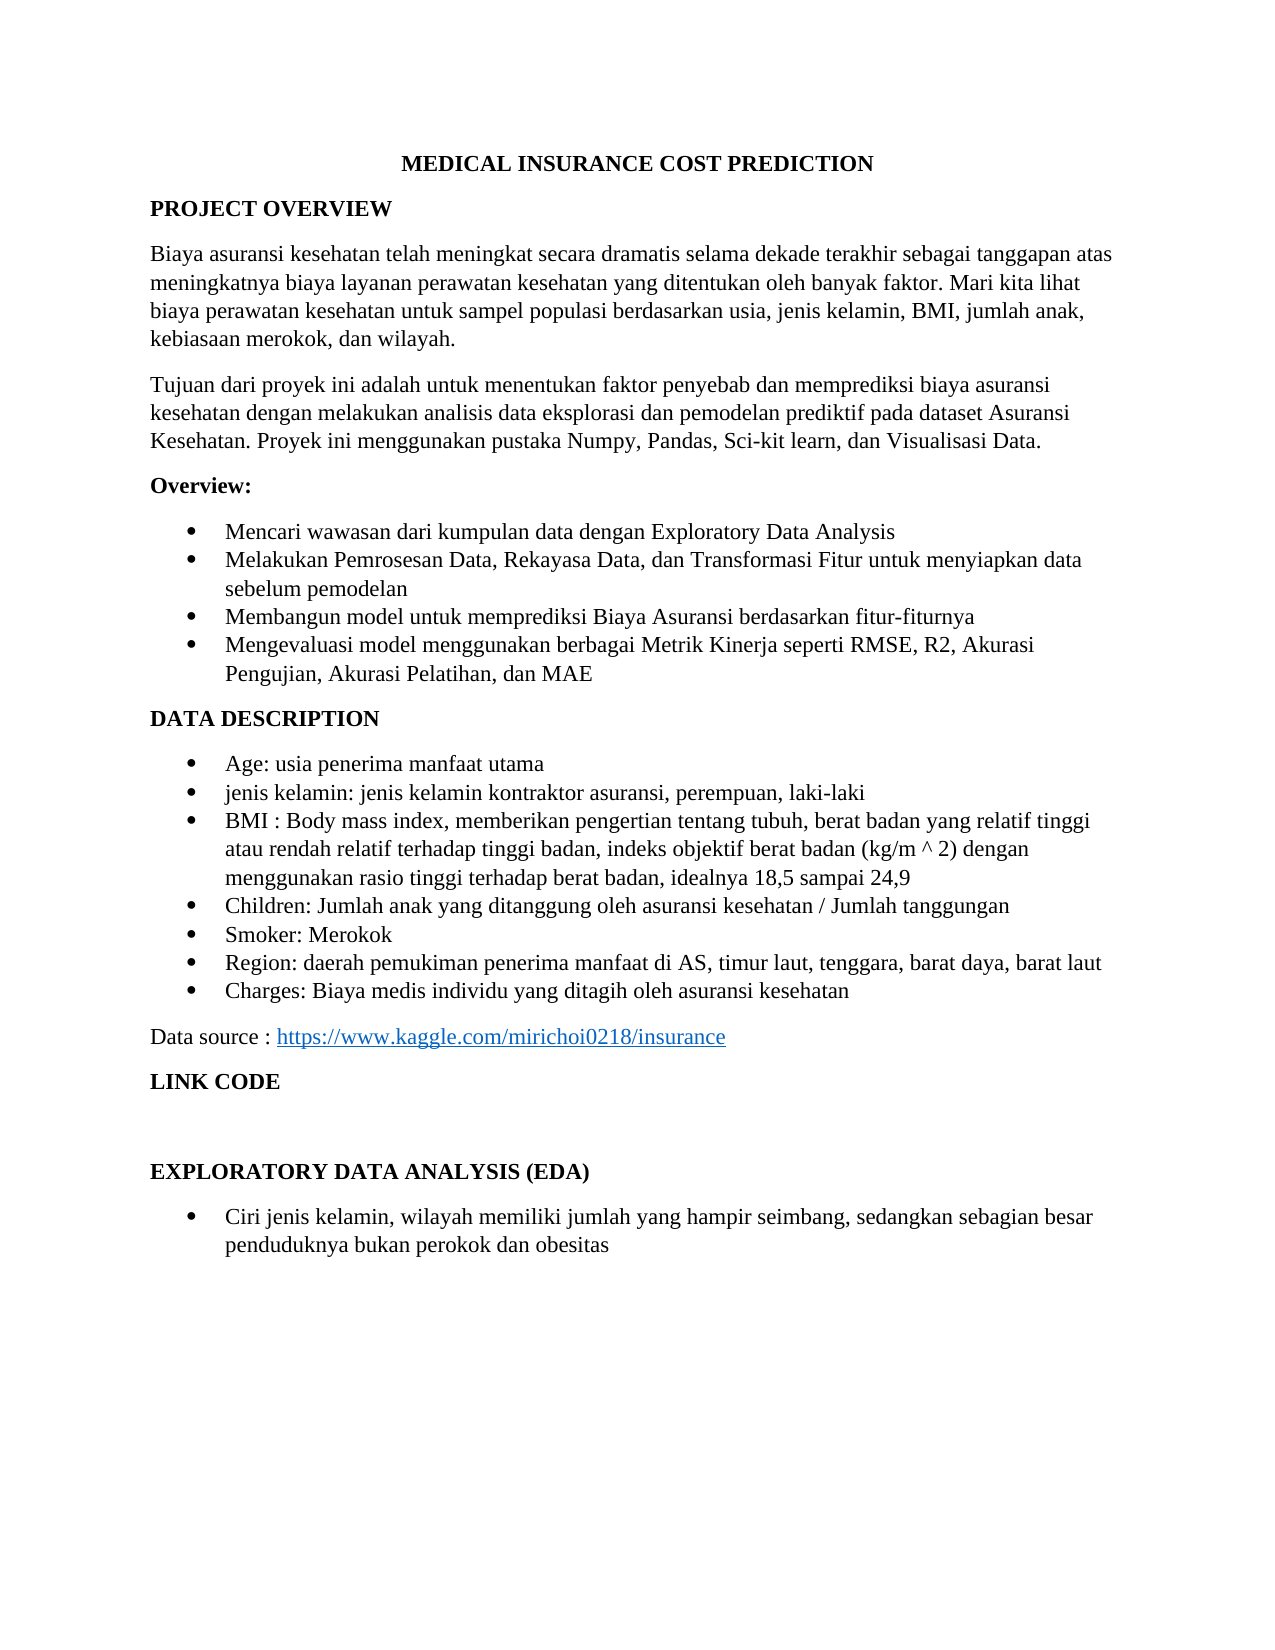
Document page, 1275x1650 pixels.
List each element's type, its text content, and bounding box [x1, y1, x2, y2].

list Smoker: Merokok [187, 921, 1125, 947]
list Melakukan Pemrosesan Data, Rekayasa Data, dan Transformasi Fitur untuk menyiapkan data sebelum pemodelan [187, 546, 1125, 601]
list Membangun model untuk memprediksi Biaya Asuransi berdasarkan fitur-fiturnya [187, 603, 1125, 629]
list Mencari wawasan dari kumpulan data dengan Exploratory Data Analysis [187, 518, 1125, 544]
text Overview: [150, 473, 1125, 499]
list jenis kelamin: jenis kelamin kontraktor asuransi, perempuan, laki-laki [187, 778, 1125, 805]
list Ciri jenis kelamin, wilayah memiliki jumlah yang hampir seimbang, sedangkan sebagian besar penduduknya bukan perokok dan obesitas [187, 1203, 1125, 1258]
text Biaya asuransi kesehatan telah meningkat secara dramatis selama dekade terakhir sebagai tanggapan atas meningkatnya biaya layanan perawatan kesehatan yang ditentukan oleh banyak faktor. Mari kita lihat biaya perawatan kesehatan untuk sampel populasi berdasarkan usia, jenis kelamin, BMI, jumlah anak, kebiasaan merokok, dan wilayah. [150, 240, 1125, 352]
list Charges: Biaya medis individu yang ditagih oleh asuransi kesehatan [187, 978, 1125, 1004]
text Data source : https://www.kaggle.com/mirichoi0218/insurance [150, 1023, 1125, 1049]
text Tujuan dari proyek ini adalah untuk menentukan faktor penyebab dan memprediksi biaya asuransi kesehatan dengan melakukan analisis data eksplorasi dan pemodelan prediktif pada dataset Asuransi Kesehatan. Proyek ini menggunakan pustaka Numpy, Pandas, Sci-kit learn, dan Visualisasi Data. [150, 371, 1125, 454]
text LINK CODE [150, 1068, 1125, 1094]
list Region: daerah pemukiman penerima manfaat di AS, timur laut, tenggara, barat daya, barat laut [187, 949, 1125, 976]
list Age: usia penerima manfaat utama [187, 750, 1125, 776]
text EXPLORATORY DATA ANALYSIS (EDA) [150, 1158, 1125, 1184]
list Mengevaluasi model menggunakan berbagai Metrik Kinerja seperti RMSE, R2, Akurasi Pengujian, Akurasi Pelatihan, dan MAE [187, 631, 1125, 686]
text PROJECT OVERVIEW [150, 195, 1125, 221]
list BMI : Body mass index, memberikan pengertian tentang tubuh, berat badan yang relatif tinggi atau rendah relatif terhadap tinggi badan, indeks objektif berat badan (kg/m ^ 2) dengan menggunakan rasio tinggi terhadap berat badan, idealnya 18,5 sampai 24,9 [187, 807, 1125, 890]
text MEDICAL INSURANCE COST PREDICTION [150, 150, 1125, 176]
list Children: Jumlah anak yang ditanggung oleh asuransi kesehatan / Jumlah tanggungan [187, 892, 1125, 919]
text DATA DESCRIPTION [150, 705, 1125, 731]
